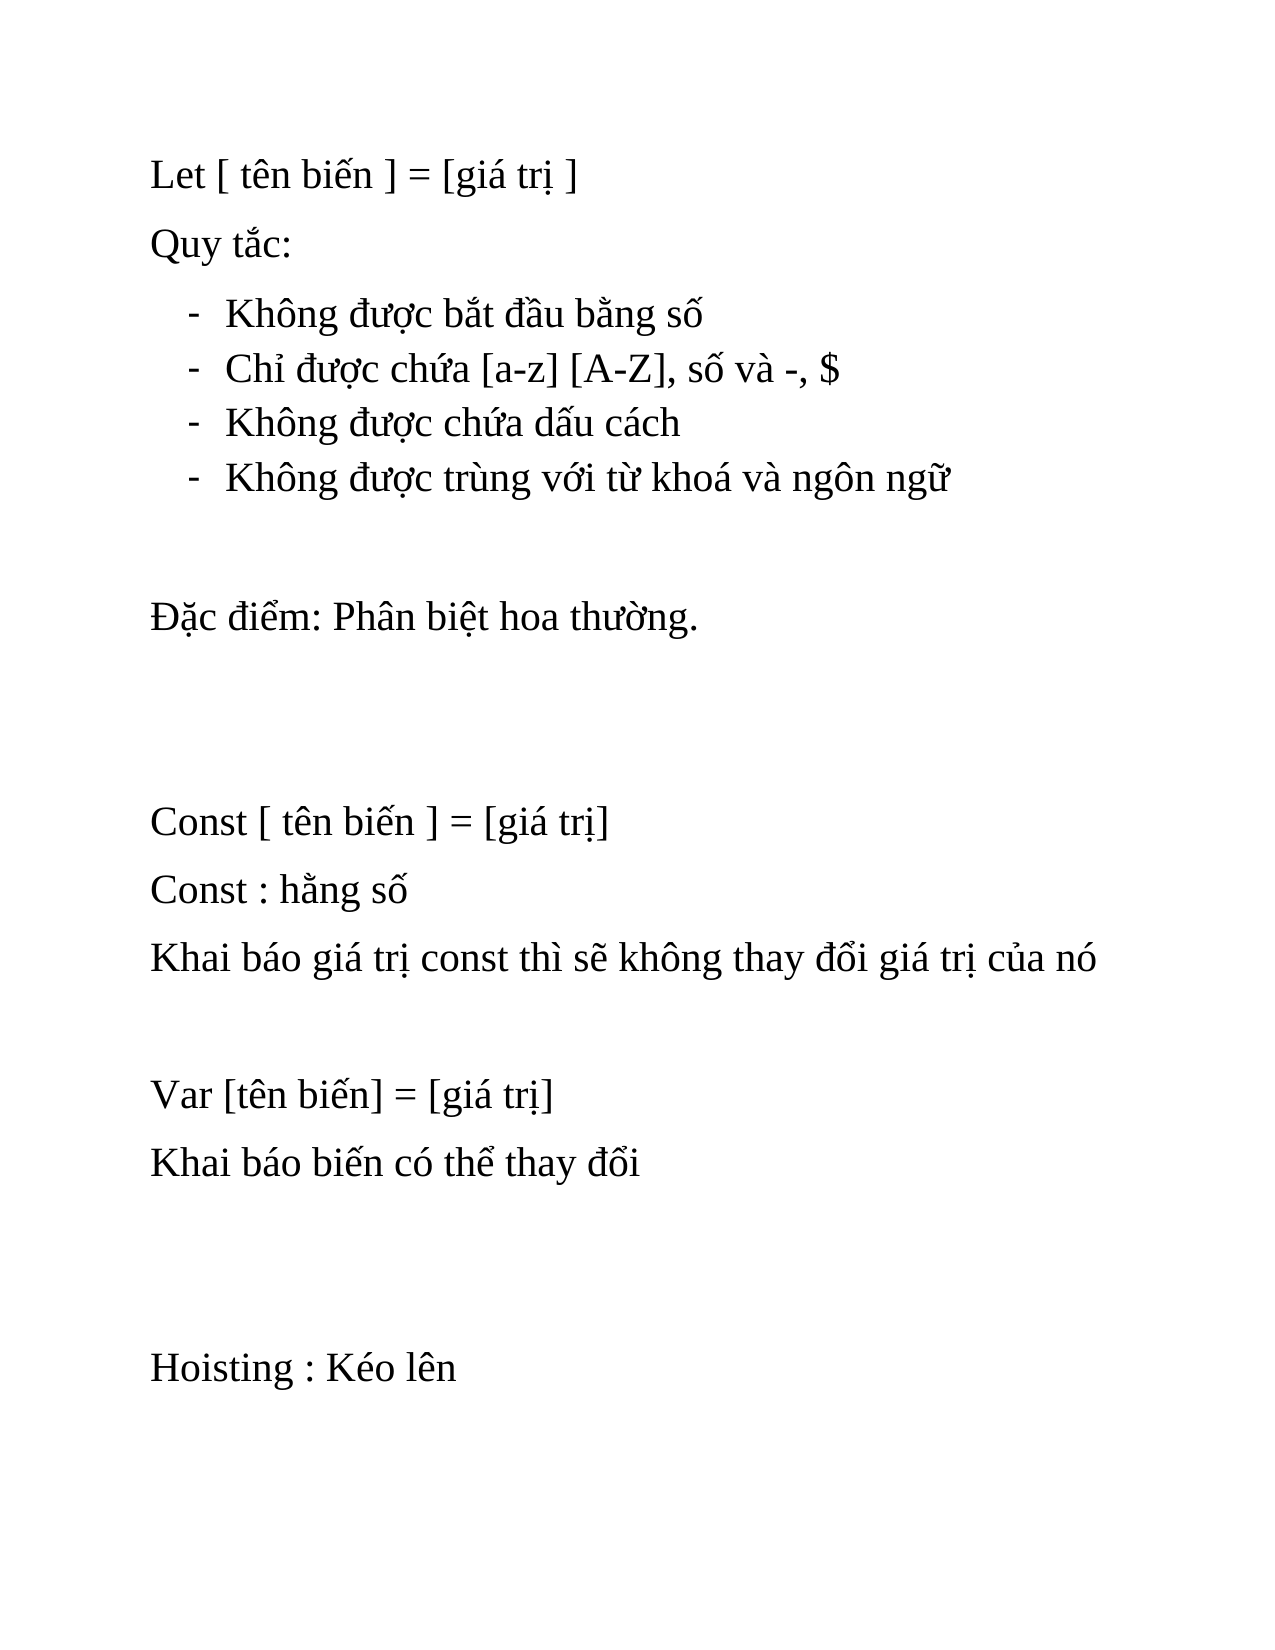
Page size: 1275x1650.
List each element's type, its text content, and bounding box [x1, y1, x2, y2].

text Var [tên biến] = [giá trị] [150, 1069, 1125, 1117]
text Khai báo giá trị const thì sẽ không thay đổi giá trị của nó [150, 933, 1125, 981]
text Let [ tên biến ] = [giá trị ] [150, 150, 1125, 198]
text Khai báo biến có thể thay đổi [150, 1138, 1125, 1186]
text Đặc điểm: Phân biệt hoa thường. [150, 591, 1125, 639]
list Chỉ được chứa [a-z] [A-Z], số và -, $ [187, 342, 1125, 392]
list Không được bắt đầu bằng số [187, 287, 1125, 337]
text Const : hằng số [150, 864, 1125, 912]
text Hoisting : Kéo lên [150, 1343, 1125, 1391]
text Quy tắc: [150, 218, 1125, 266]
list Không được trùng với từ khoá và ngôn ngữ [187, 451, 1125, 502]
text Const [ tên biến ] = [giá trị] [150, 796, 1125, 844]
list Không được chứa dấu cách [187, 396, 1125, 447]
